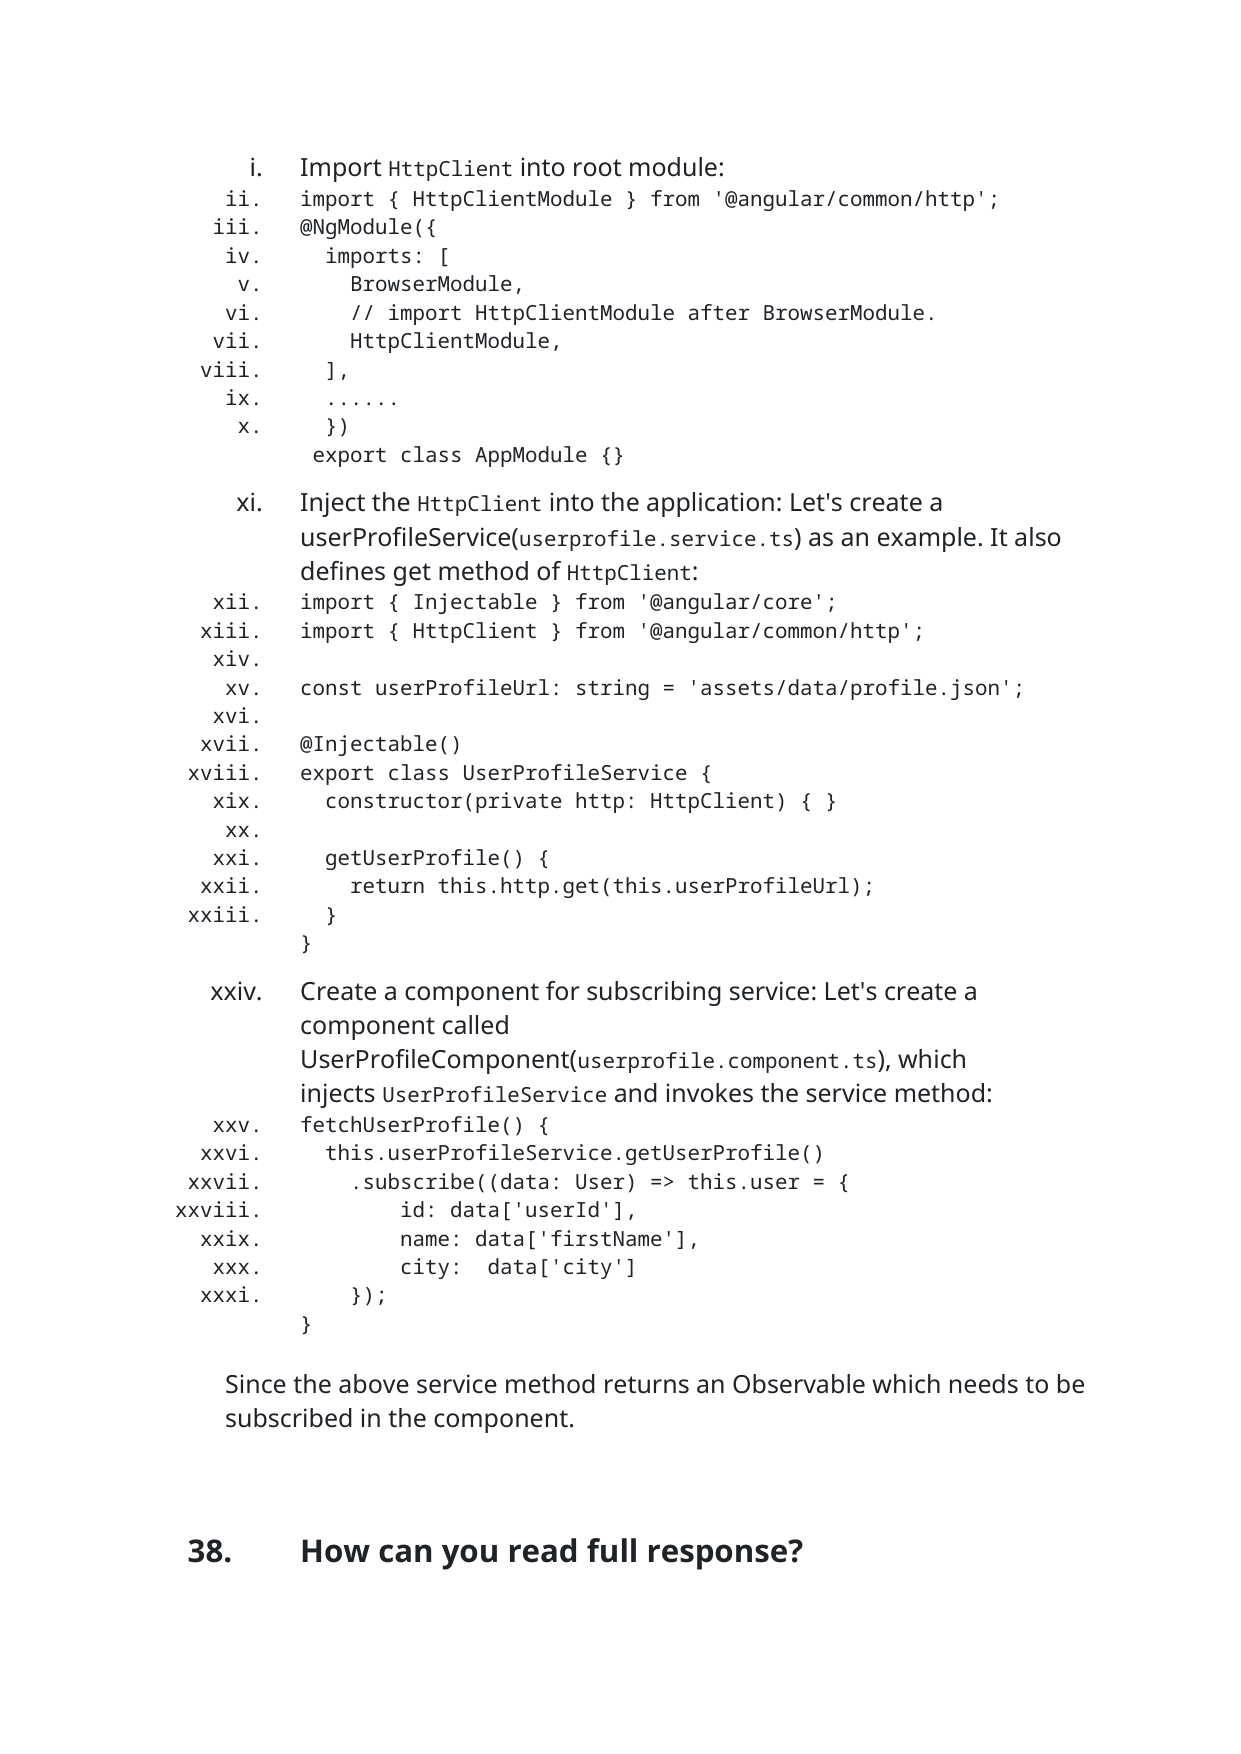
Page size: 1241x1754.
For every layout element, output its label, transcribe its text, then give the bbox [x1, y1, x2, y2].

list constructor(private http: HttpClient) { } [262, 786, 1090, 815]
list } [262, 900, 1090, 928]
list HttpClientModule, [262, 326, 1090, 355]
list city: data['city'] [262, 1252, 1090, 1281]
list this.userProfileService.getUserProfile() [262, 1138, 1090, 1167]
list Create a component for subscribing service: Let's create a component called UserProfileComponent(userprofile.component.ts), which injects UserProfileService and invokes the service method: [262, 974, 1090, 1110]
list }); [262, 1281, 1090, 1309]
list }) [262, 412, 1090, 440]
list Import HttpClient into root module: [262, 150, 1090, 184]
list getUserProfile() { [262, 843, 1090, 872]
list @NgModule({ [262, 212, 1090, 241]
list ...... [262, 383, 1090, 412]
text export class AppModule {} [300, 440, 1090, 468]
list import { HttpClientModule } from '@angular/common/http'; [262, 184, 1090, 212]
list BrowserModule, [262, 269, 1090, 298]
list @Injectable() [262, 729, 1090, 758]
list import { Injectable } from '@angular/core'; [262, 587, 1090, 616]
list name: data['firstName'], [262, 1224, 1090, 1252]
list How can you read full response? [187, 1529, 1090, 1572]
list const userProfileUrl: string = 'assets/data/profile.json'; [262, 673, 1090, 701]
list // import HttpClientModule after BrowserModule. [262, 298, 1090, 326]
list fetchUserProfile() { [262, 1110, 1090, 1138]
list export class UserProfileService { [262, 758, 1090, 786]
list id: data['userId'], [262, 1195, 1090, 1224]
text } [300, 1309, 1090, 1337]
list ], [262, 355, 1090, 383]
list imports: [ [262, 241, 1090, 269]
list import { HttpClient } from '@angular/common/http'; [262, 616, 1090, 644]
text } [300, 928, 1090, 957]
list .subscribe((data: User) => this.user = { [262, 1167, 1090, 1195]
text Since the above service method returns an Observable which needs to be subscribed in the component. [225, 1367, 1090, 1435]
list return this.http.get(this.userProfileUrl); [262, 872, 1090, 900]
list Inject the HttpClient into the application: Let's create a userProfileService(userprofile.service.ts) as an example. It also defines get method of HttpClient: [262, 485, 1090, 587]
